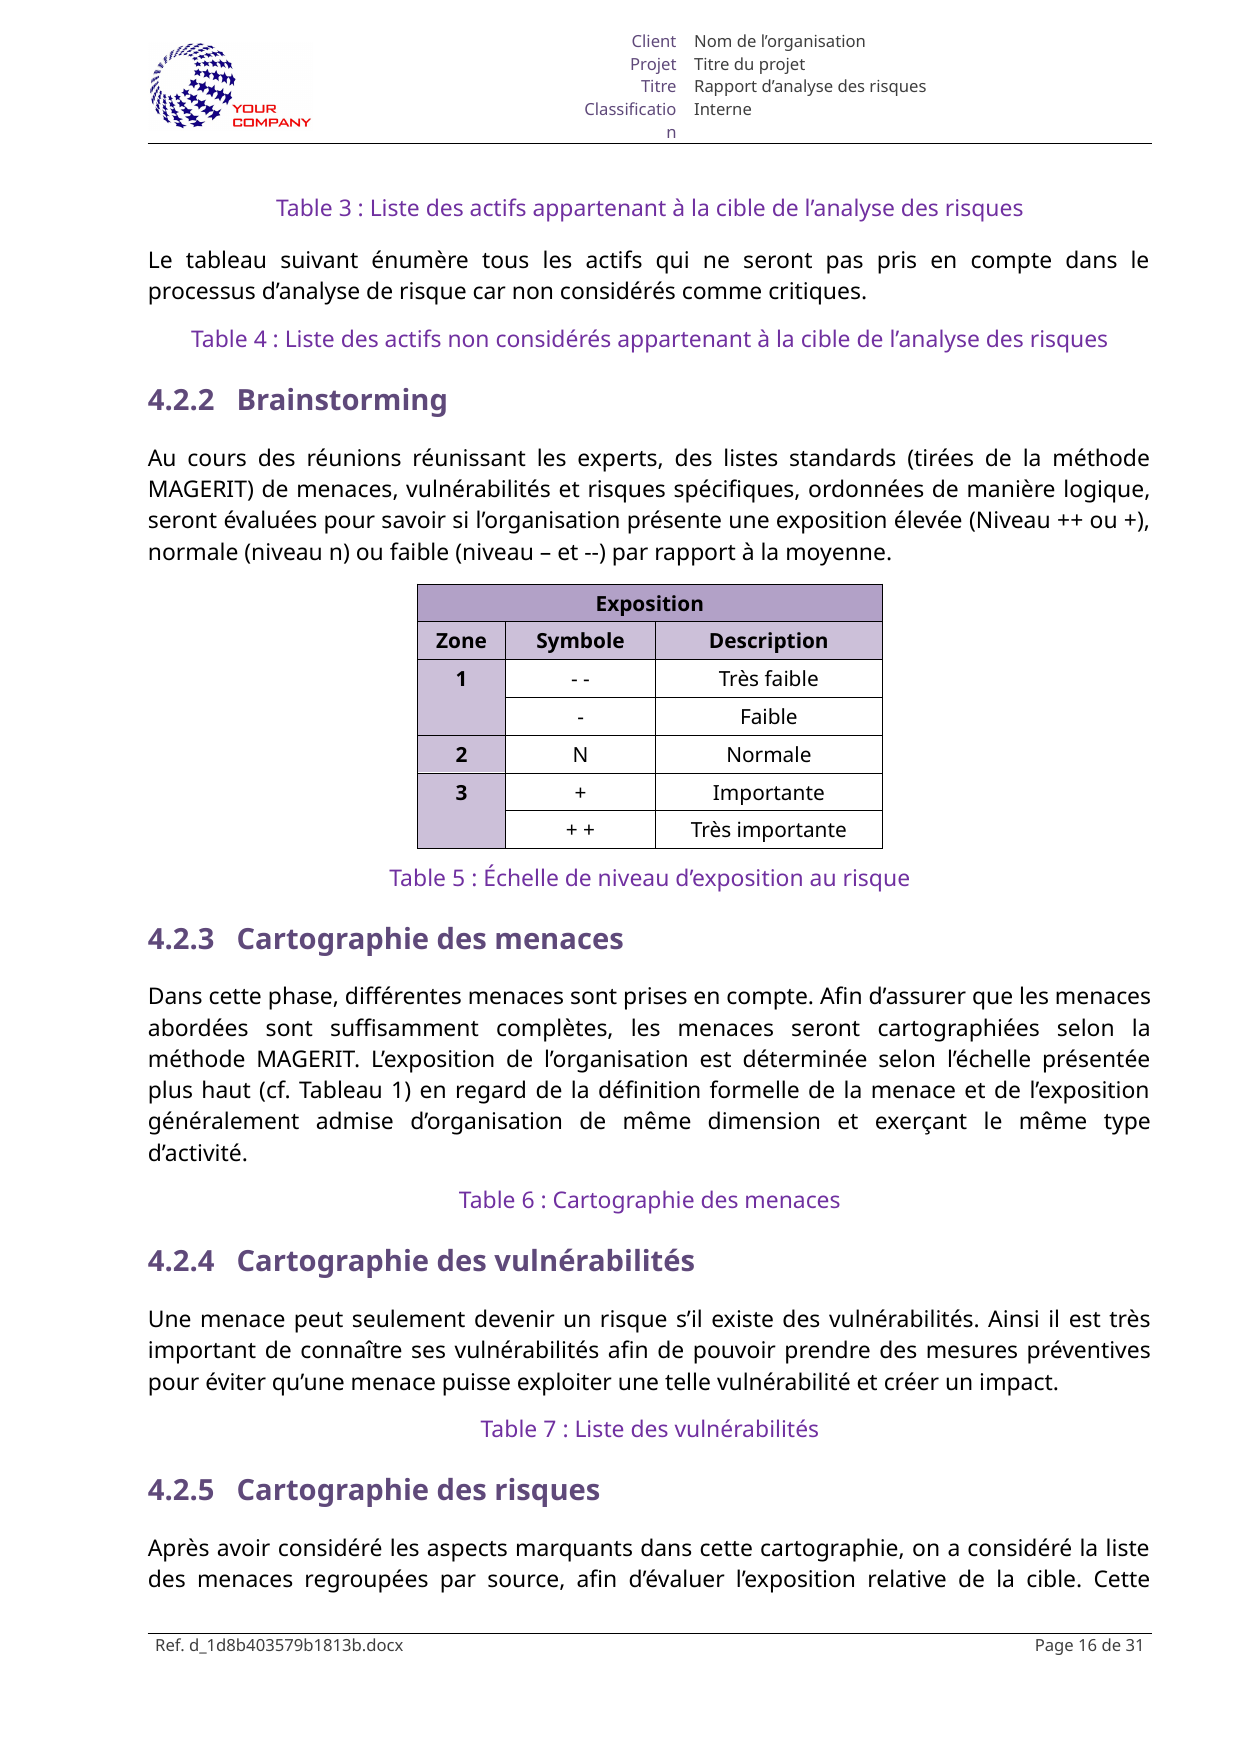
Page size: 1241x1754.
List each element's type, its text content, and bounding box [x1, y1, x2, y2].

table_cell 1 [418, 660, 505, 735]
subtitle Cartographie des risques [148, 1469, 1152, 1509]
text Le tableau suivant énumère tous les actifs qui ne seront pas pris en compte dans le processus d’analyse de risque car non considérés comme critiques. [148, 244, 1152, 307]
table_cell Faible [656, 698, 882, 735]
table_cell Très importante [656, 811, 882, 848]
subtitle Cartographie des vulnérabilités [148, 1241, 1152, 1280]
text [148, 1532, 1152, 1594]
picture [147, 42, 313, 131]
table_cell 3 [418, 774, 505, 848]
text Table 6 : Cartographie des menaces [148, 1184, 1152, 1216]
table_cell + + [506, 811, 655, 848]
text Table 7 : Liste des vulnérabilités [148, 1413, 1152, 1444]
text Une menace peut seulement devenir un risque s’il existe des vulnérabilités. Ainsi il est très important de connaître ses vulnérabilités afin de pouvoir prendre des mesures préventives pour éviter qu’une menace puisse exploiter une telle vulnérabilité et créer un impact. [148, 1303, 1152, 1397]
text Table 3 : Liste des actifs appartenant à la cible de l’analyse des risques [148, 192, 1152, 223]
table_cell N [506, 736, 655, 772]
table_cell Symbole [506, 622, 655, 659]
subtitle Cartographie des menaces [148, 918, 1152, 958]
table_cell 2 [418, 736, 505, 772]
table_cell Très faible [656, 660, 882, 697]
text Table 5 : Échelle de niveau d’exposition au risque [148, 862, 1152, 893]
text Dans cette phase, différentes menaces sont prises en compte. Afin d’assurer que les menaces abordées sont suffisamment complètes, les menaces seront cartographiées selon la méthode MAGERIT. L’exposition de l’organisation est déterminée selon l’échelle présentée plus haut (cf. Tableau 1) en regard de la définition formelle de la menace et de l’exposition généralement admise d’organisation de même dimension et exerçant le même type d’activité. [148, 980, 1152, 1168]
table_cell - - [506, 660, 655, 697]
table_header Exposition [418, 585, 882, 621]
table_cell + [506, 774, 655, 810]
table_cell Description [656, 622, 882, 659]
table_cell - [506, 698, 655, 735]
table_cell Zone [418, 622, 505, 659]
subtitle Brainstorming [148, 379, 1152, 419]
table_cell Normale [656, 736, 882, 772]
text Table 4 : Liste des actifs non considérés appartenant à la cible de l’analyse des risques [148, 323, 1152, 354]
table_cell Importante [656, 774, 882, 810]
text Au cours des réunions réunissant les experts, des listes standards (tirées de la méthode MAGERIT) de menaces, vulnérabilités et risques spécifiques, ordonnées de manière logique, seront évaluées pour savoir si l’organisation présente une exposition élevée (Niveau ++ ou +), normale (niveau n) ou faible (niveau – et --) par rapport à la moyenne. [148, 442, 1152, 567]
